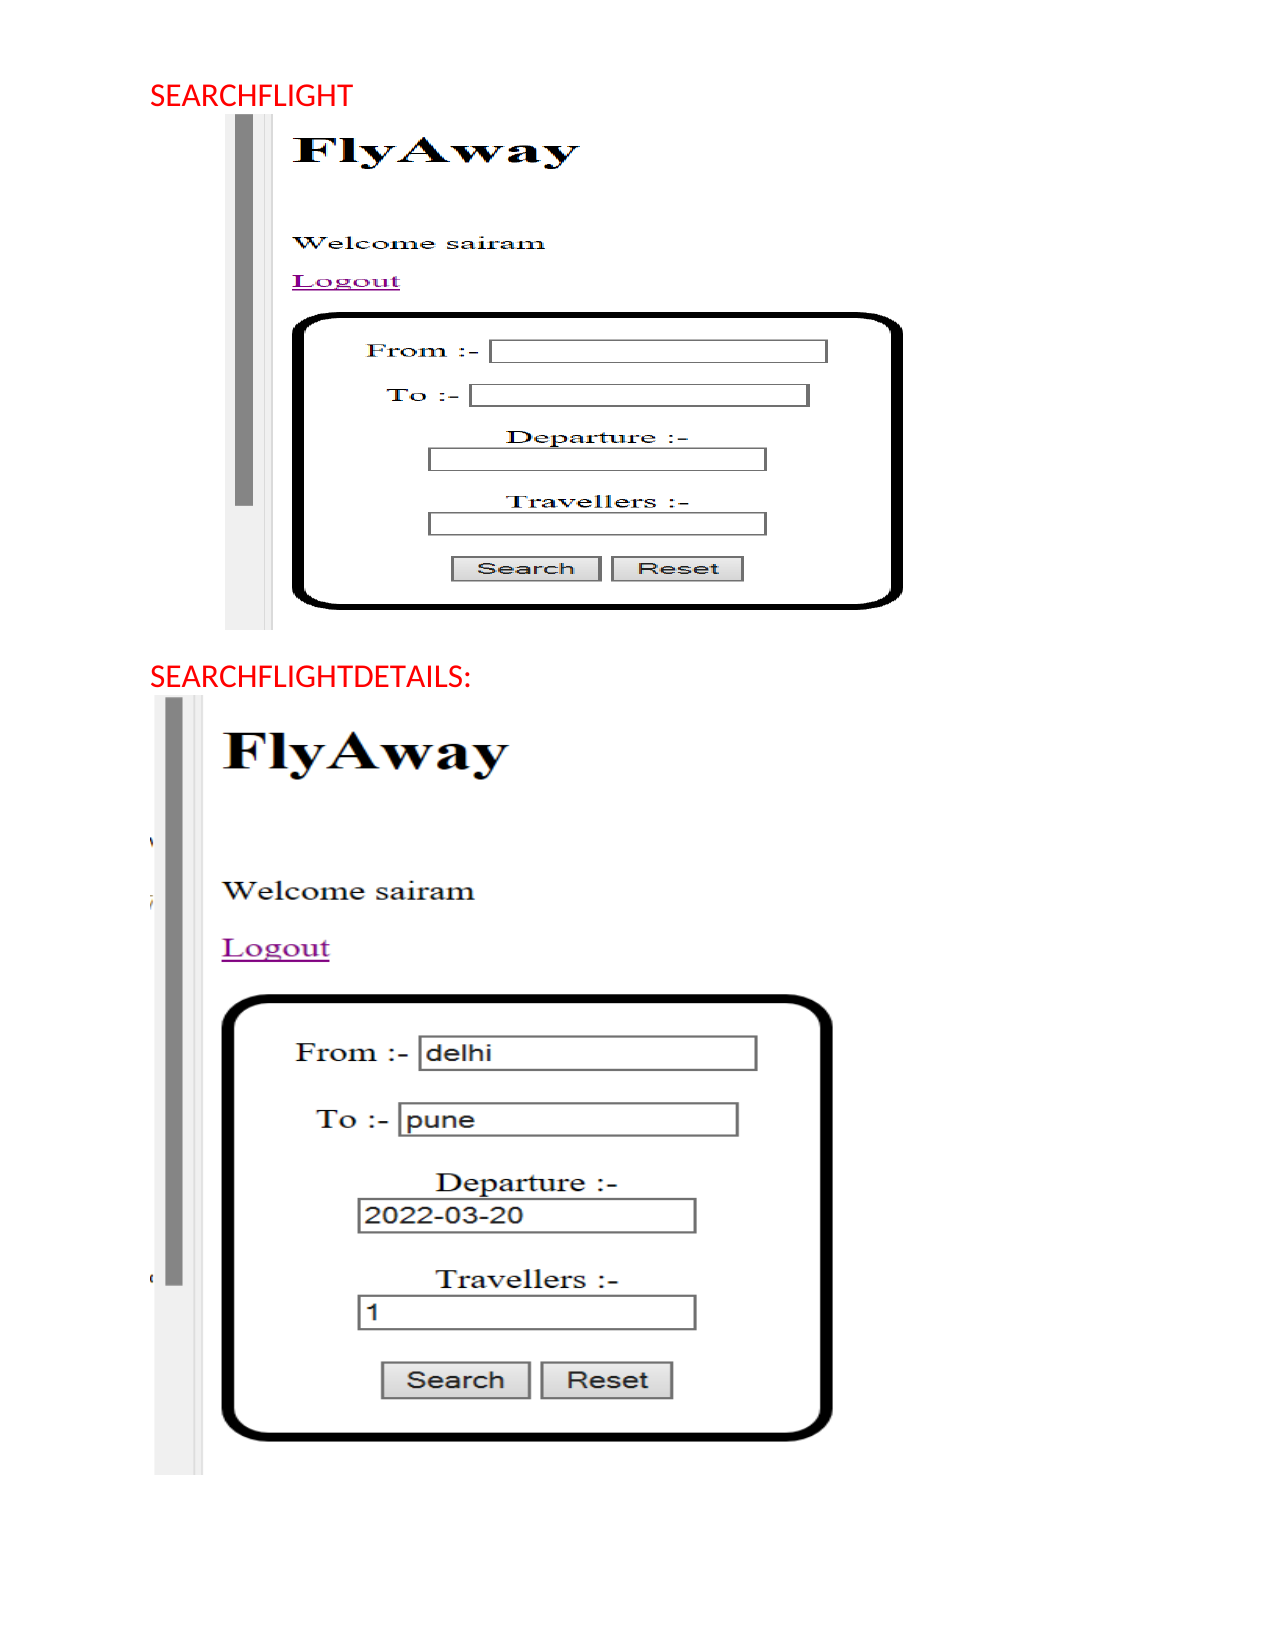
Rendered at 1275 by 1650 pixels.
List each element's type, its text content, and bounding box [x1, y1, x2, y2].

text SEARCHFLIGHTDETAILS: [150, 655, 1125, 696]
picture [150, 695, 947, 1475]
picture [225, 114, 1014, 630]
text SEARCHFLIGHT [150, 74, 1125, 114]
